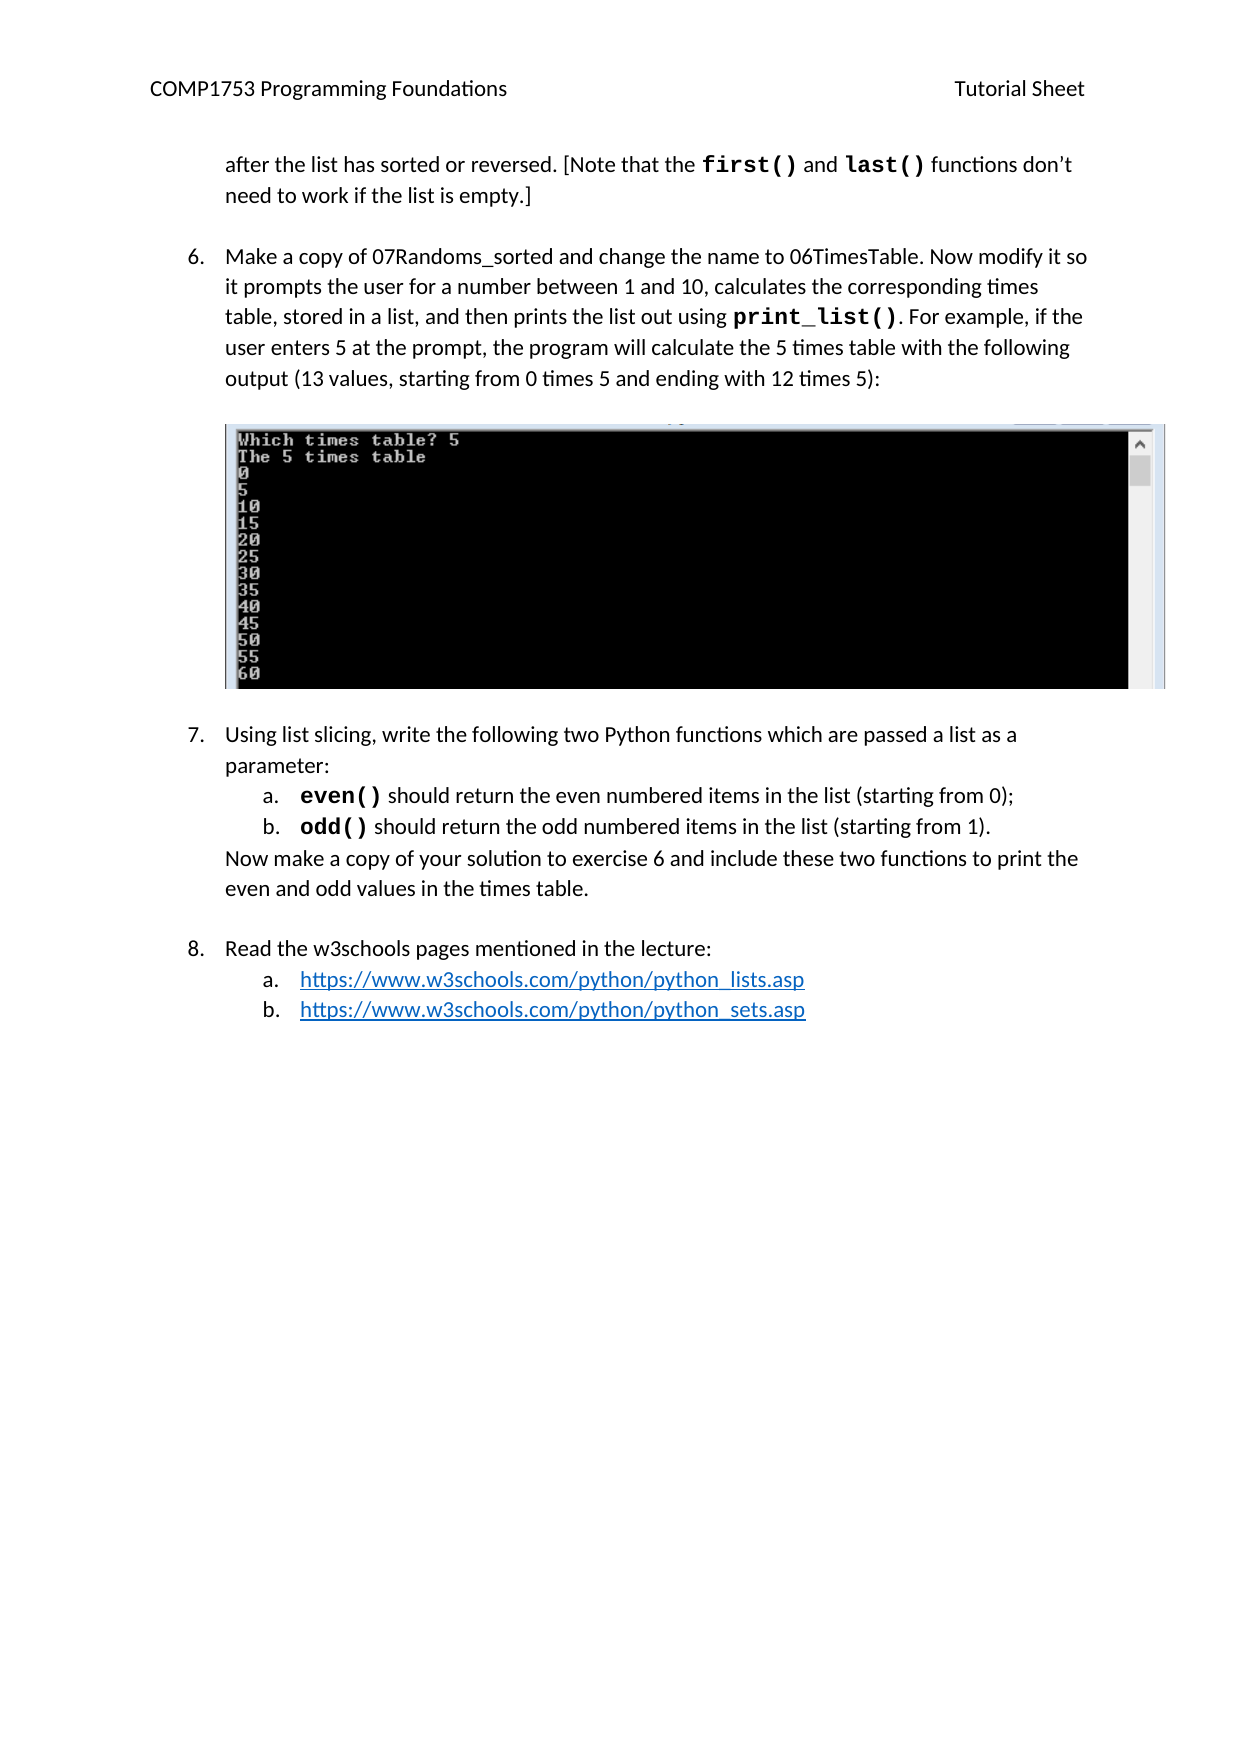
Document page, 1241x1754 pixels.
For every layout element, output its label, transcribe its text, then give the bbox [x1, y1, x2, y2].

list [225, 150, 1090, 209]
list odd() should return the odd numbered items in the list (starting from 1). [262, 812, 1090, 842]
list even() should return the even numbered items in the list (starting from 0); [262, 781, 1090, 810]
list Read the w3schools pages mentioned in the lecture: [187, 934, 1090, 963]
list https://www.w3schools.com/python/python_sets.asp [262, 995, 1090, 1023]
list https://www.w3schools.com/python/python_lists.asp [262, 965, 1090, 993]
list Now make a copy of your solution to exercise 6 and include these two functions to print the even and odd values in the times table. [225, 844, 1090, 902]
list Using list slicing, write the following two Python functions which are passed a list as a parameter: [187, 721, 1090, 779]
list Make a copy of 07Randoms_sorted and change the name to 06TimesTable. Now modify it so it prompts the user for a number between 1 and 10, calculates the corresponding times table, stored in a list, and then prints the list out using print_list(). For example, if the user enters 5 at the prompt, the program will calculate the 5 times table with the following output (13 values, starting from 0 times 5 and ending with 12 times 5): [187, 242, 1090, 392]
